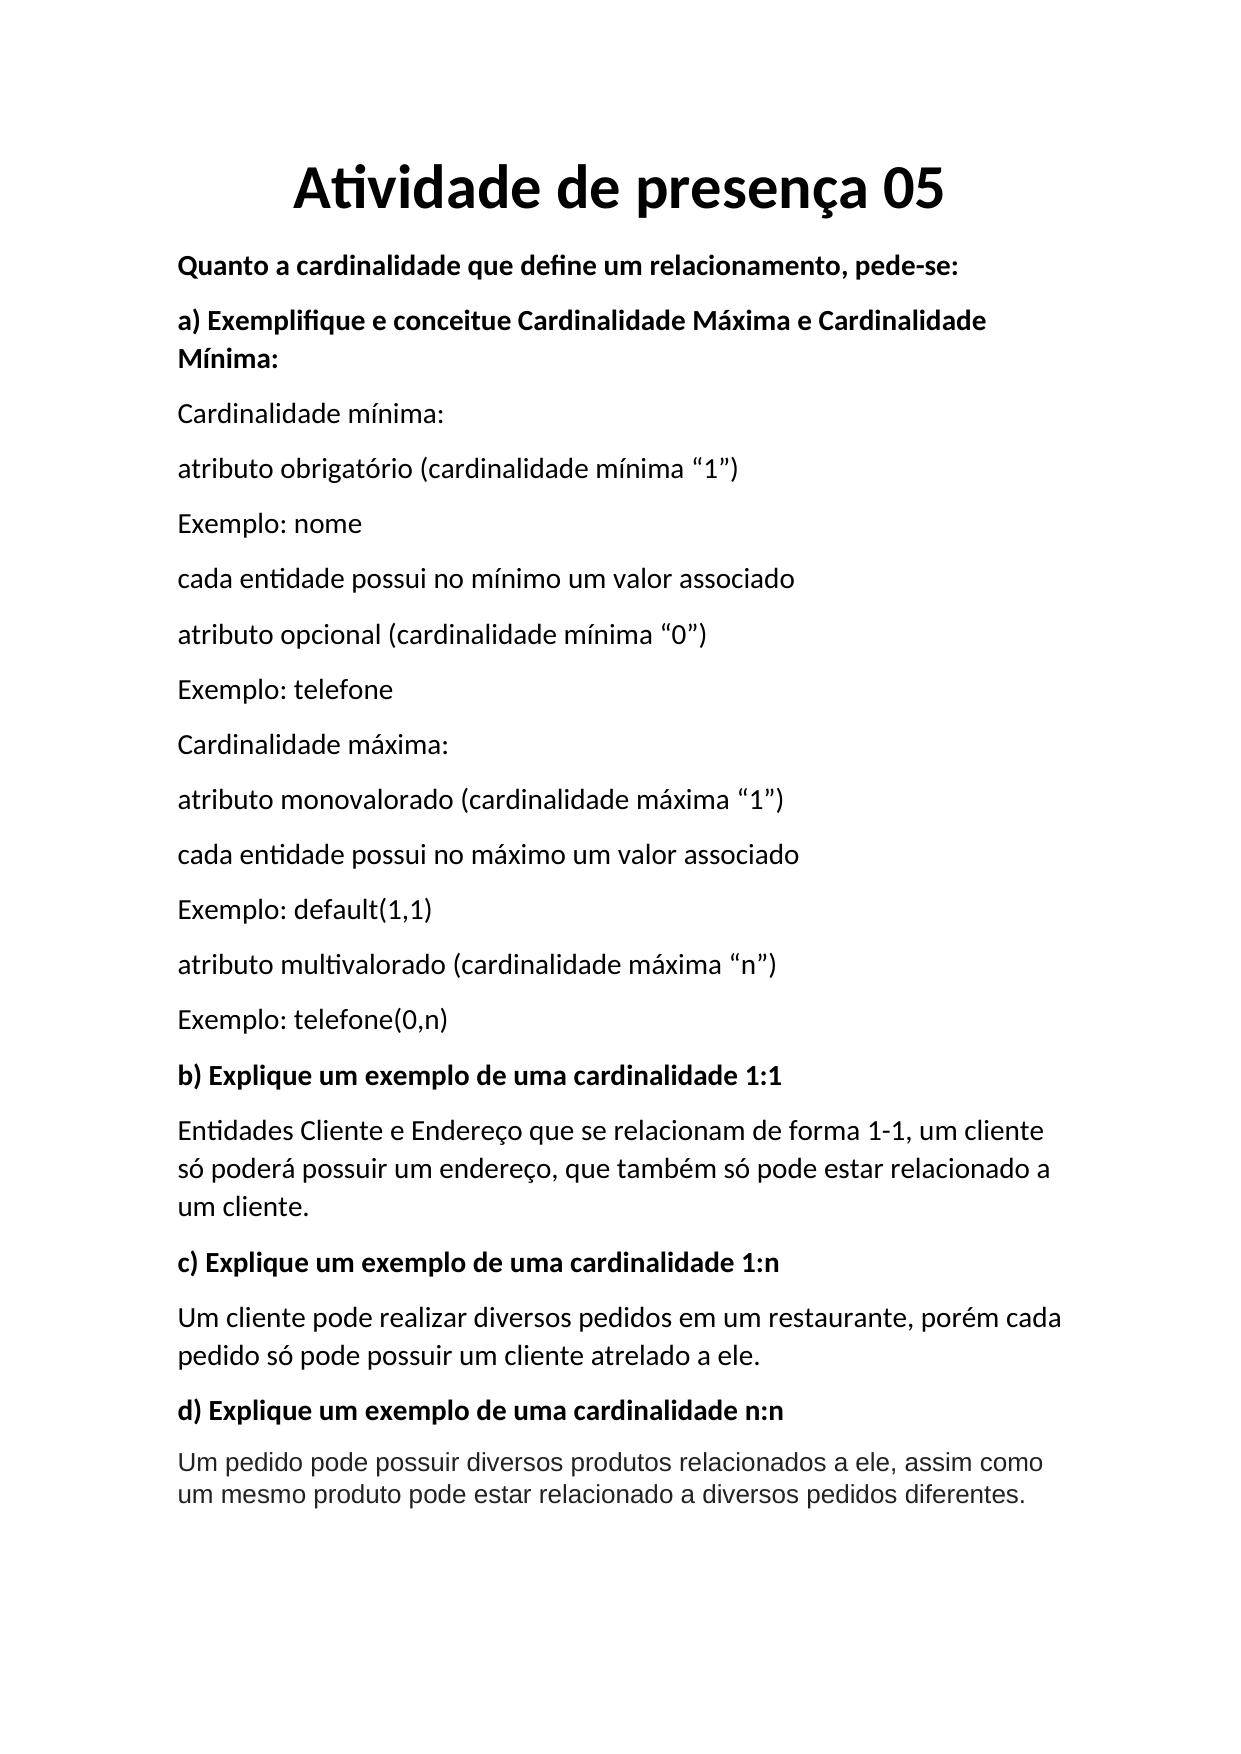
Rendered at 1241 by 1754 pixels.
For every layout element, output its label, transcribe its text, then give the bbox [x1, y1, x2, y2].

text Exemplo: telefone [177, 671, 1063, 706]
text Um pedido pode possuir diversos produtos relacionados a ele, assim como um mesmo produto pode estar relacionado a diversos pedidos diferentes. [177, 1447, 1063, 1509]
text Quanto a cardinalidade que define um relacionamento, pede-se: [177, 247, 1063, 282]
text a) Exemplifique e conceitue Cardinalidade Máxima e Cardinalidade Mínima: [177, 302, 1063, 376]
text Entidades Cliente e Endereço que se relacionam de forma 1-1, um cliente só poderá possuir um endereço, que também só pode estar relacionado a um cliente. [177, 1112, 1063, 1224]
text b) Explique um exemplo de uma cardinalidade 1:1 [177, 1057, 1063, 1092]
text Cardinalidade máxima: [177, 726, 1063, 762]
text Exemplo: nome [177, 506, 1063, 541]
text cada entidade possui no máximo um valor associado [177, 836, 1063, 872]
text Cardinalidade mínima: [177, 395, 1063, 431]
text atributo opcional (cardinalidade mínima “0”) [177, 616, 1063, 651]
text Exemplo: default(1,1) [177, 891, 1063, 927]
text Atividade de presença 05 [177, 148, 1063, 224]
text cada entidade possui no mínimo um valor associado [177, 561, 1063, 596]
text c) Explique um exemplo de uma cardinalidade 1:n [177, 1244, 1063, 1279]
text Exemplo: telefone(0,n) [177, 1001, 1063, 1037]
text Um cliente pode realizar diversos pedidos em um restaurante, porém cada pedido só pode possuir um cliente atrelado a ele. [177, 1299, 1063, 1373]
text atributo obrigatório (cardinalidade mínima “1”) [177, 450, 1063, 486]
text atributo monovalorado (cardinalidade máxima “1”) [177, 781, 1063, 817]
text atributo multivalorado (cardinalidade máxima “n”) [177, 946, 1063, 982]
text d) Explique um exemplo de uma cardinalidade n:n [177, 1392, 1063, 1428]
